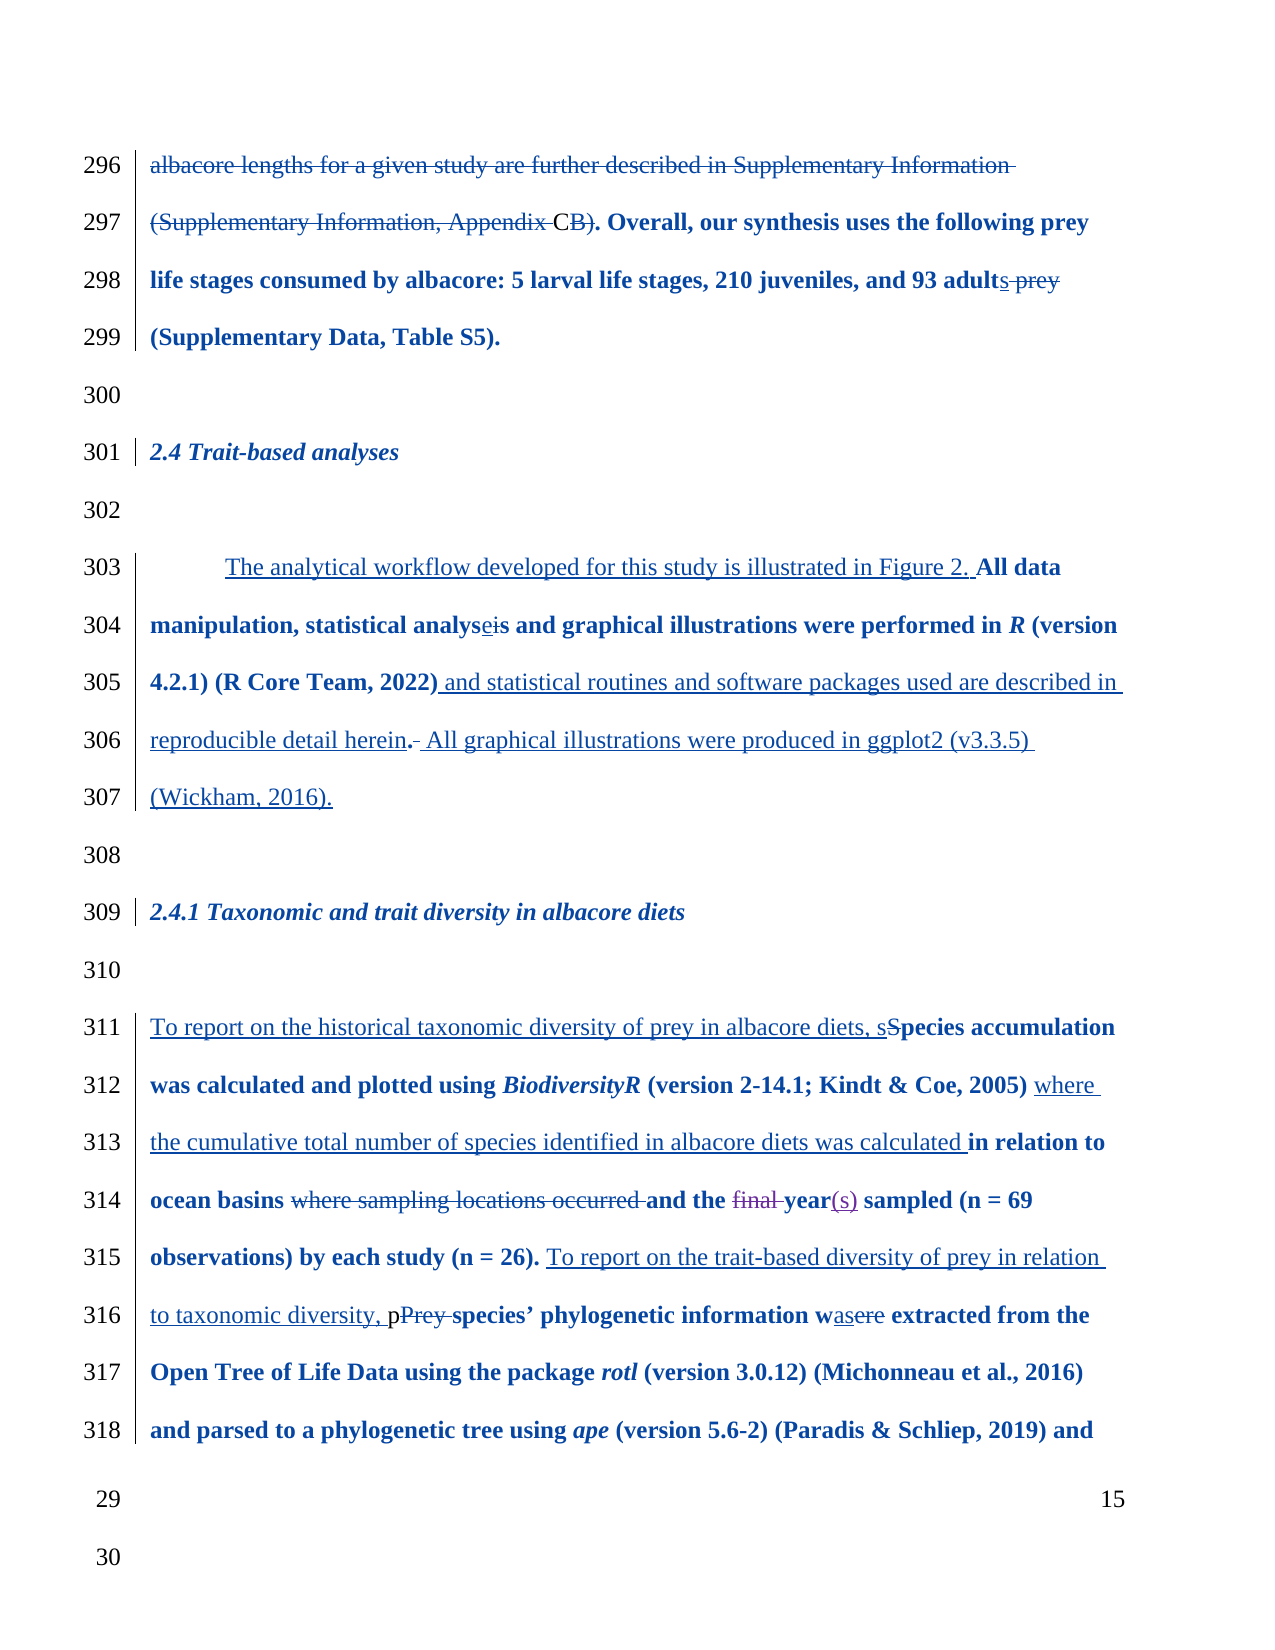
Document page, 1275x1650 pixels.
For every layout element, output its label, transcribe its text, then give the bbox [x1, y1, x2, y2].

text All data manipulation, statistical analyss and graphical illustrations were performed in R (version 4.2.1) (R Core Team, 2022). [150, 552, 1125, 811]
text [150, 150, 1125, 351]
subtitle 2.4 Trait-based analyses [150, 437, 1125, 466]
subtitle 2.4.1 Taxonomic and trait diversity in albacore diets [150, 897, 1125, 926]
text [150, 1012, 1125, 1444]
